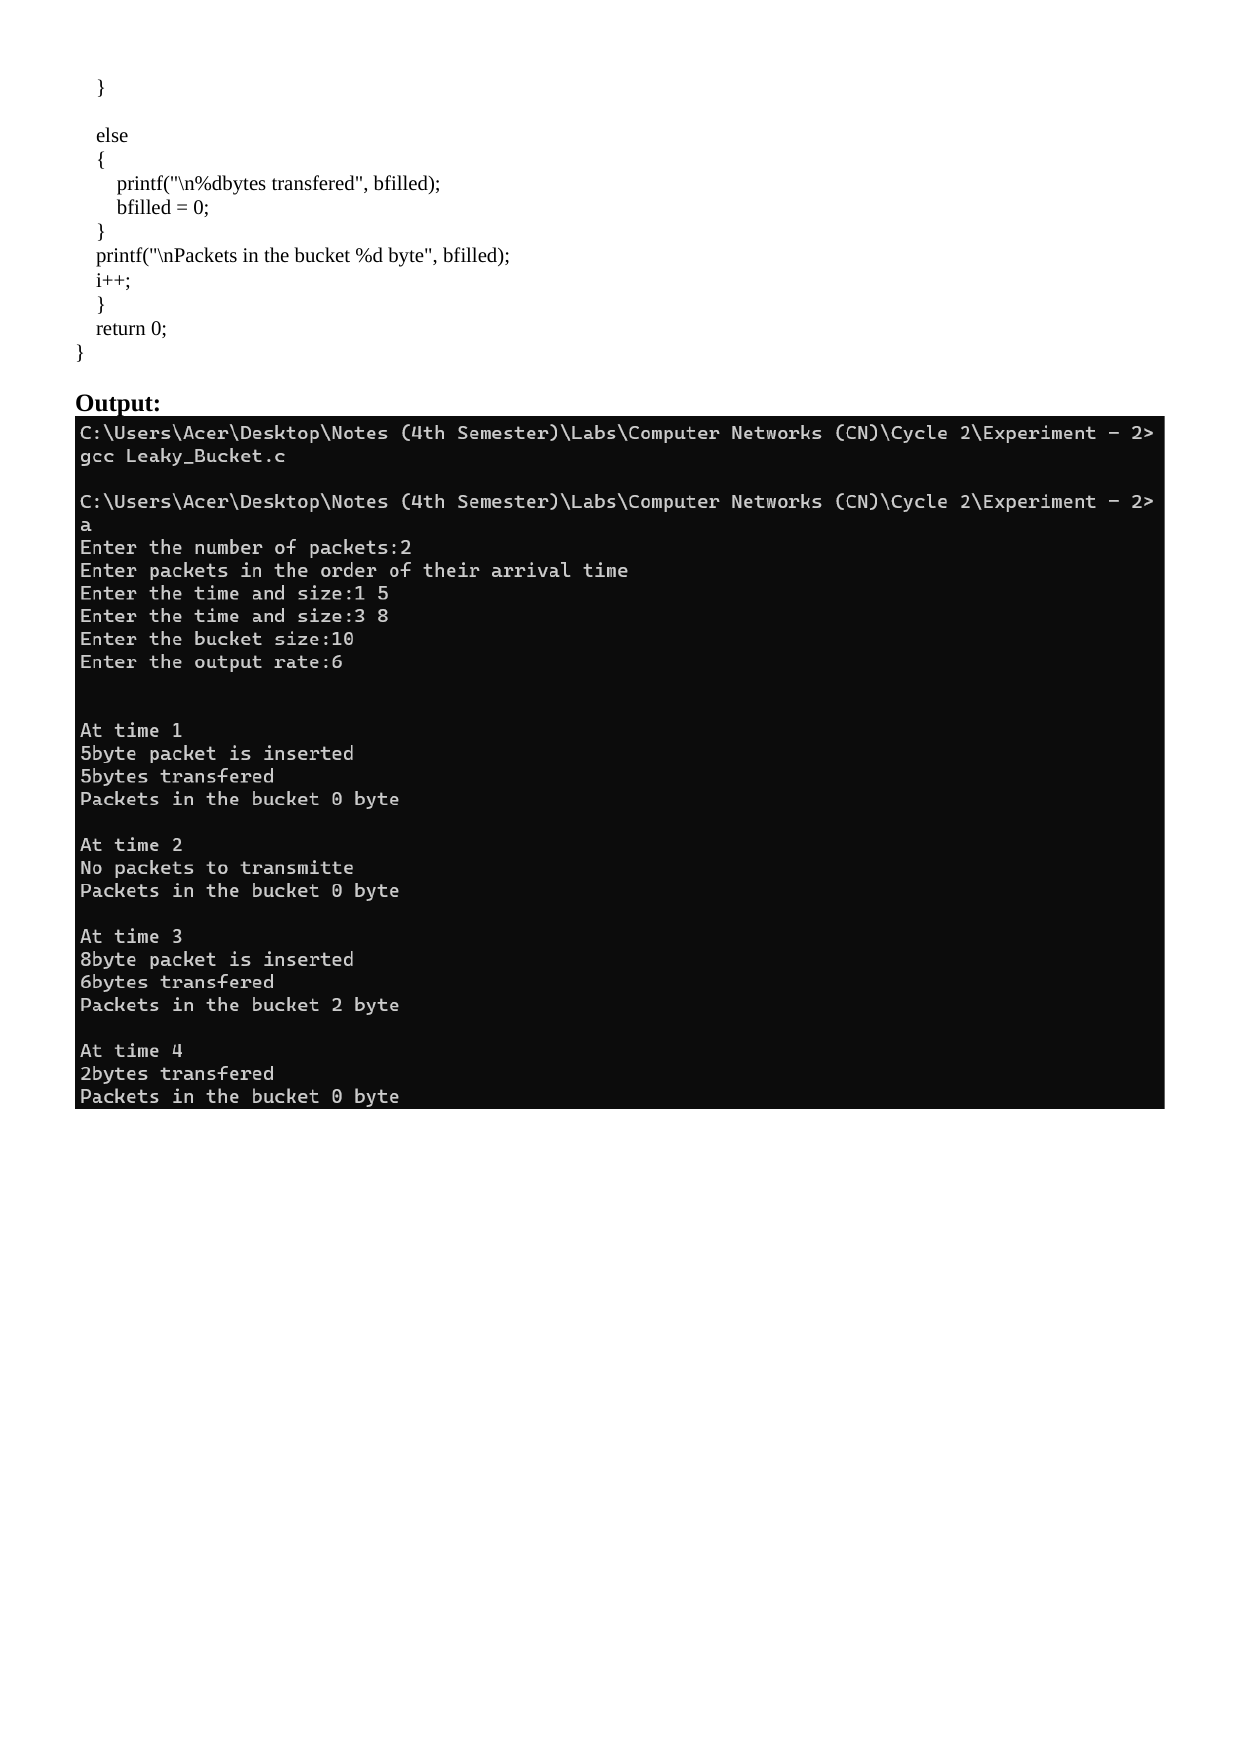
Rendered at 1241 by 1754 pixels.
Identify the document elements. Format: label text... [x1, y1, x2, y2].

text Output: [75, 388, 1165, 416]
text } [75, 75, 1165, 99]
text bfilled = 0; [75, 195, 1165, 219]
picture [75, 416, 1165, 1109]
text printf("\n%dbytes transfered", bfilled); [75, 171, 1165, 195]
text else [75, 123, 1165, 147]
text } [75, 340, 1165, 364]
text i++; [75, 267, 1165, 292]
text return 0; [75, 316, 1165, 340]
text } [75, 219, 1165, 243]
text } [75, 292, 1165, 316]
text printf("\nPackets in the bucket %d byte", bfilled); [75, 243, 1165, 267]
text { [75, 147, 1165, 171]
